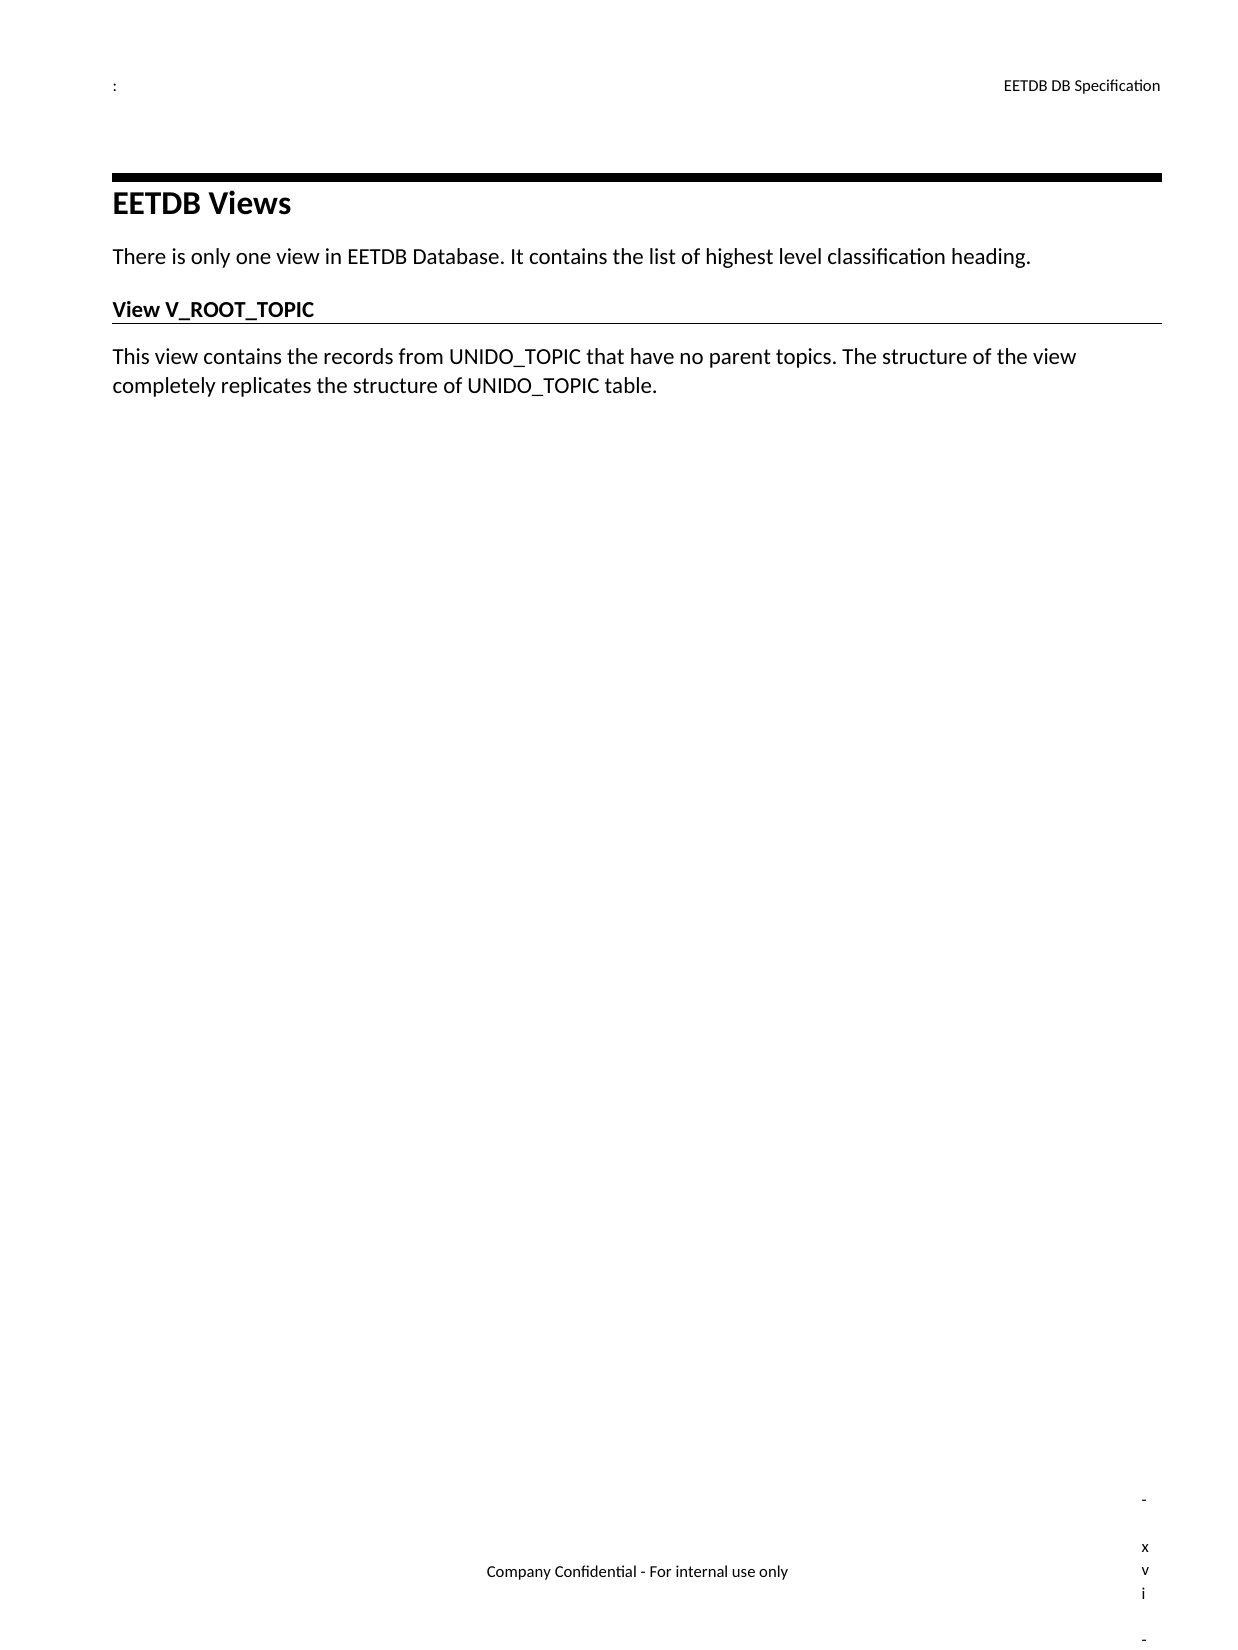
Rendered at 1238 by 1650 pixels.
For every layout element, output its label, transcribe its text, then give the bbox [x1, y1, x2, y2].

text EETDB Views [112, 182, 1162, 223]
text There is only one view in EETDB Database. It contains the list of highest level classification heading. [112, 241, 1162, 270]
text This view contains the records from UNIDO_TOPIC that have no parent topics. The structure of the view completely replicates the structure of UNIDO_TOPIC table. [112, 341, 1162, 399]
text View V_ROOT_TOPIC [112, 295, 1162, 323]
